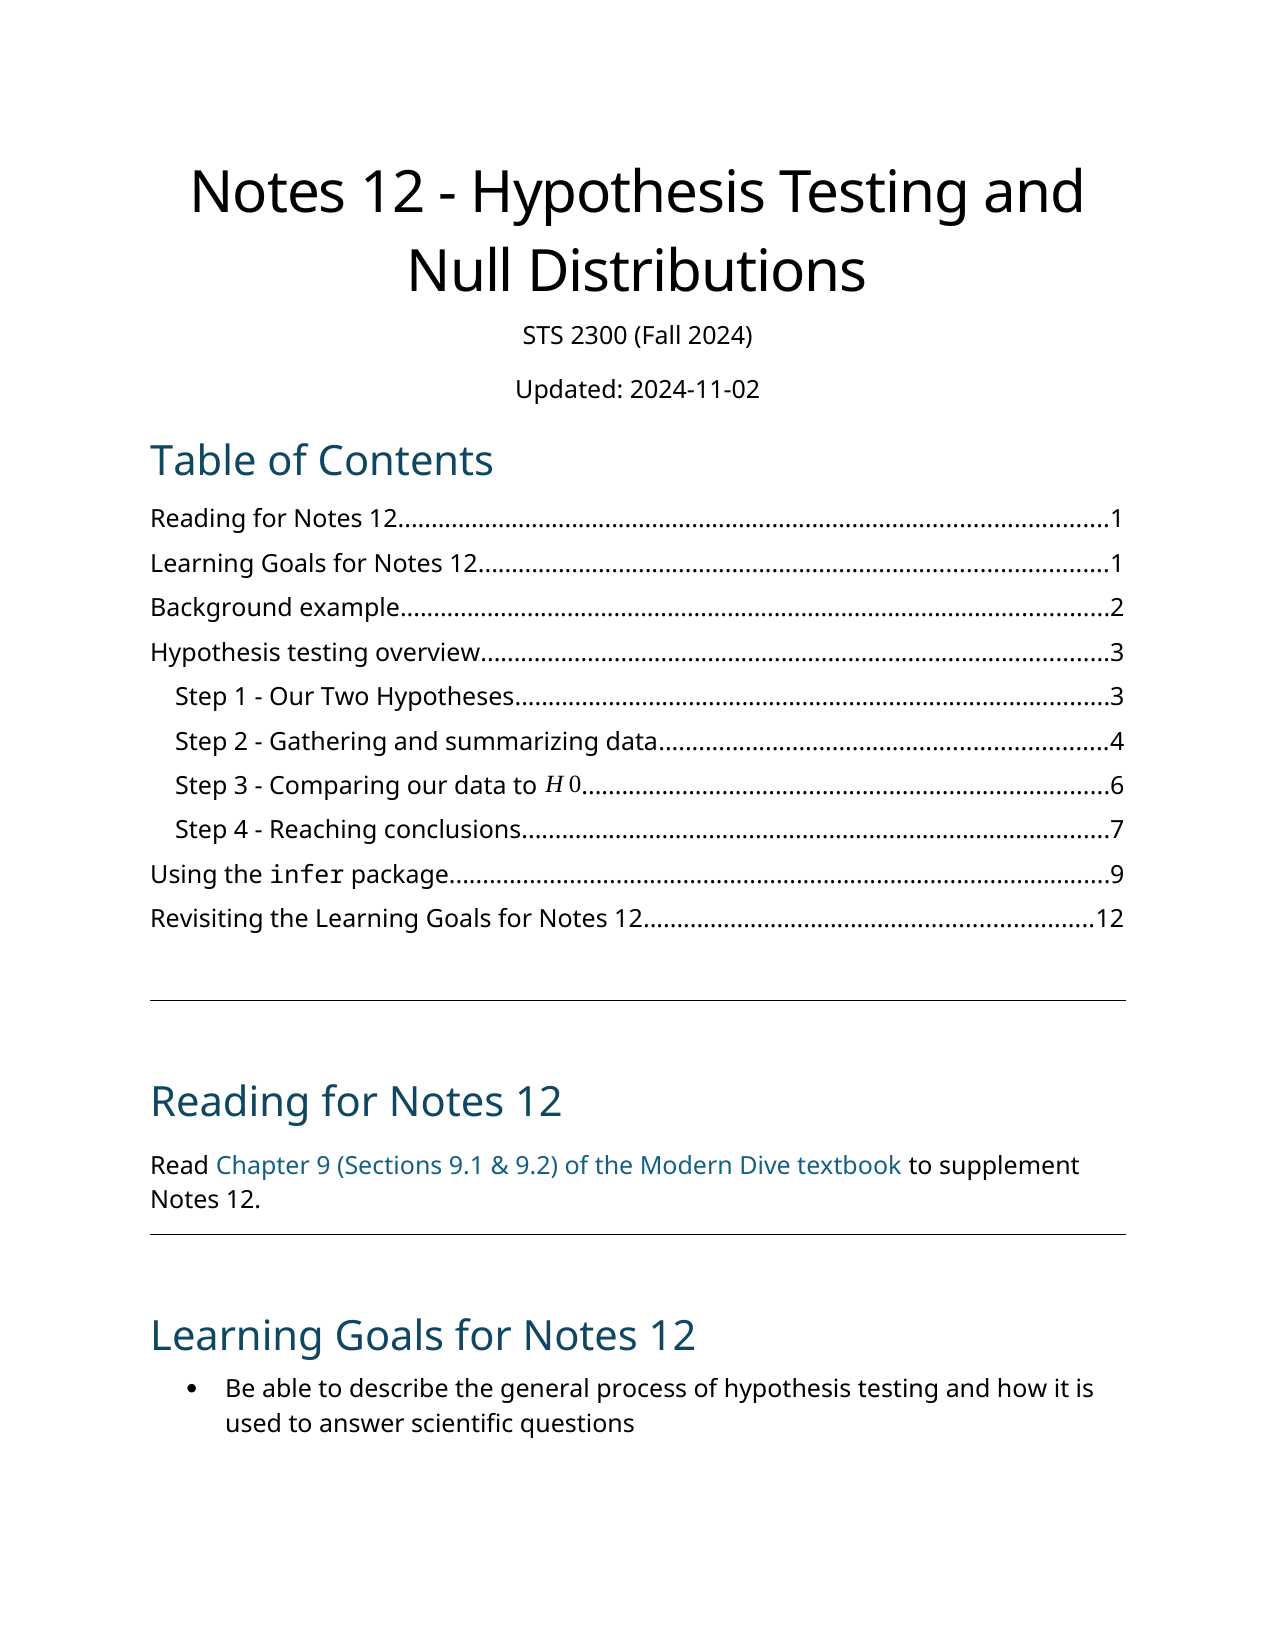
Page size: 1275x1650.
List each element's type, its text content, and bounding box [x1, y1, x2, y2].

title Notes 12 - Hypothesis Testing and Null Distributions [150, 150, 1125, 309]
subtitle Learning Goals for Notes 12 [150, 1306, 1125, 1363]
subtitle Reading for Notes 12 [150, 1072, 1125, 1129]
text Updated: 2024-11-02 [150, 372, 1125, 406]
text STS 2300 (Fall 2024) [150, 317, 1125, 351]
text Read Chapter 9 (Sections 9.1 & 9.2) of the Modern Dive textbook to supplement Notes 12. [150, 1148, 1125, 1216]
list Be able to describe the general process of hypothesis testing and how it is used to answer scientific questions [187, 1371, 1125, 1439]
